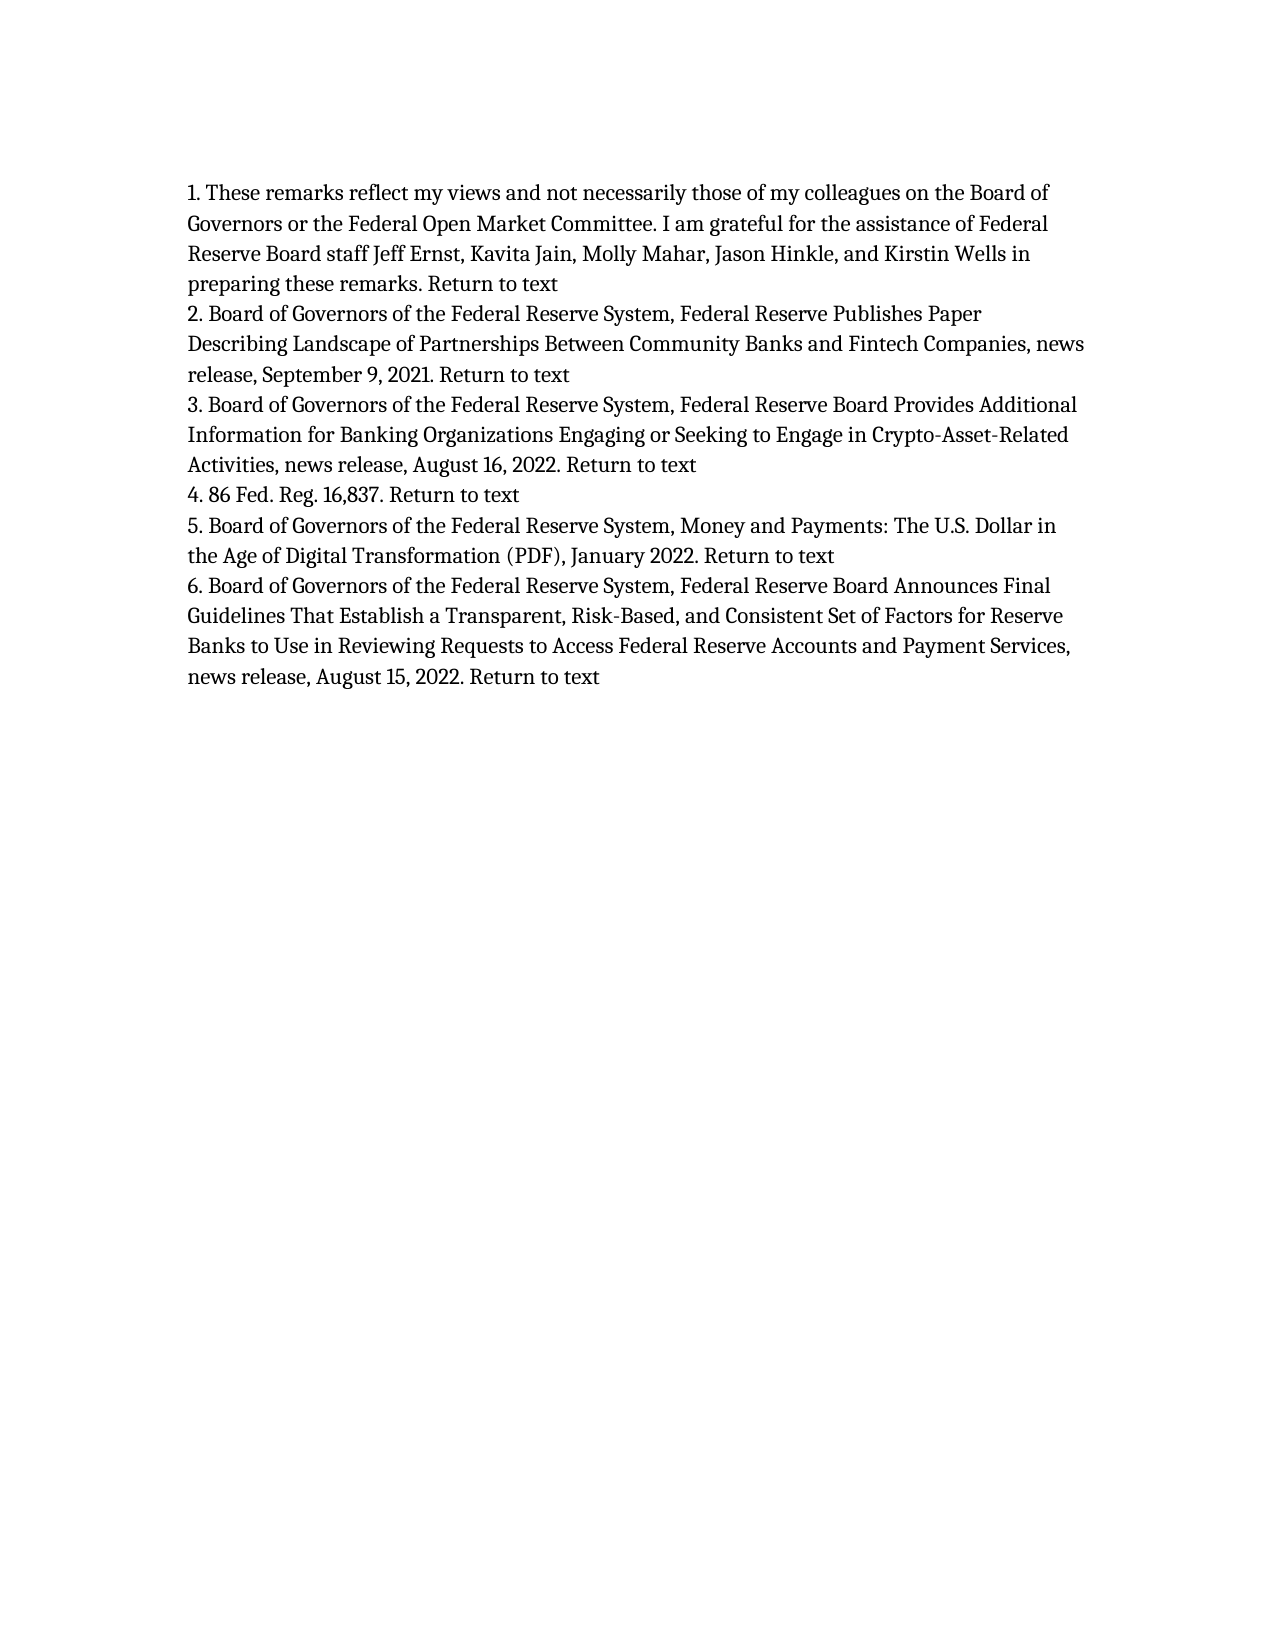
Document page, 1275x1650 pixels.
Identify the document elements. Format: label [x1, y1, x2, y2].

text [187, 150, 1087, 690]
